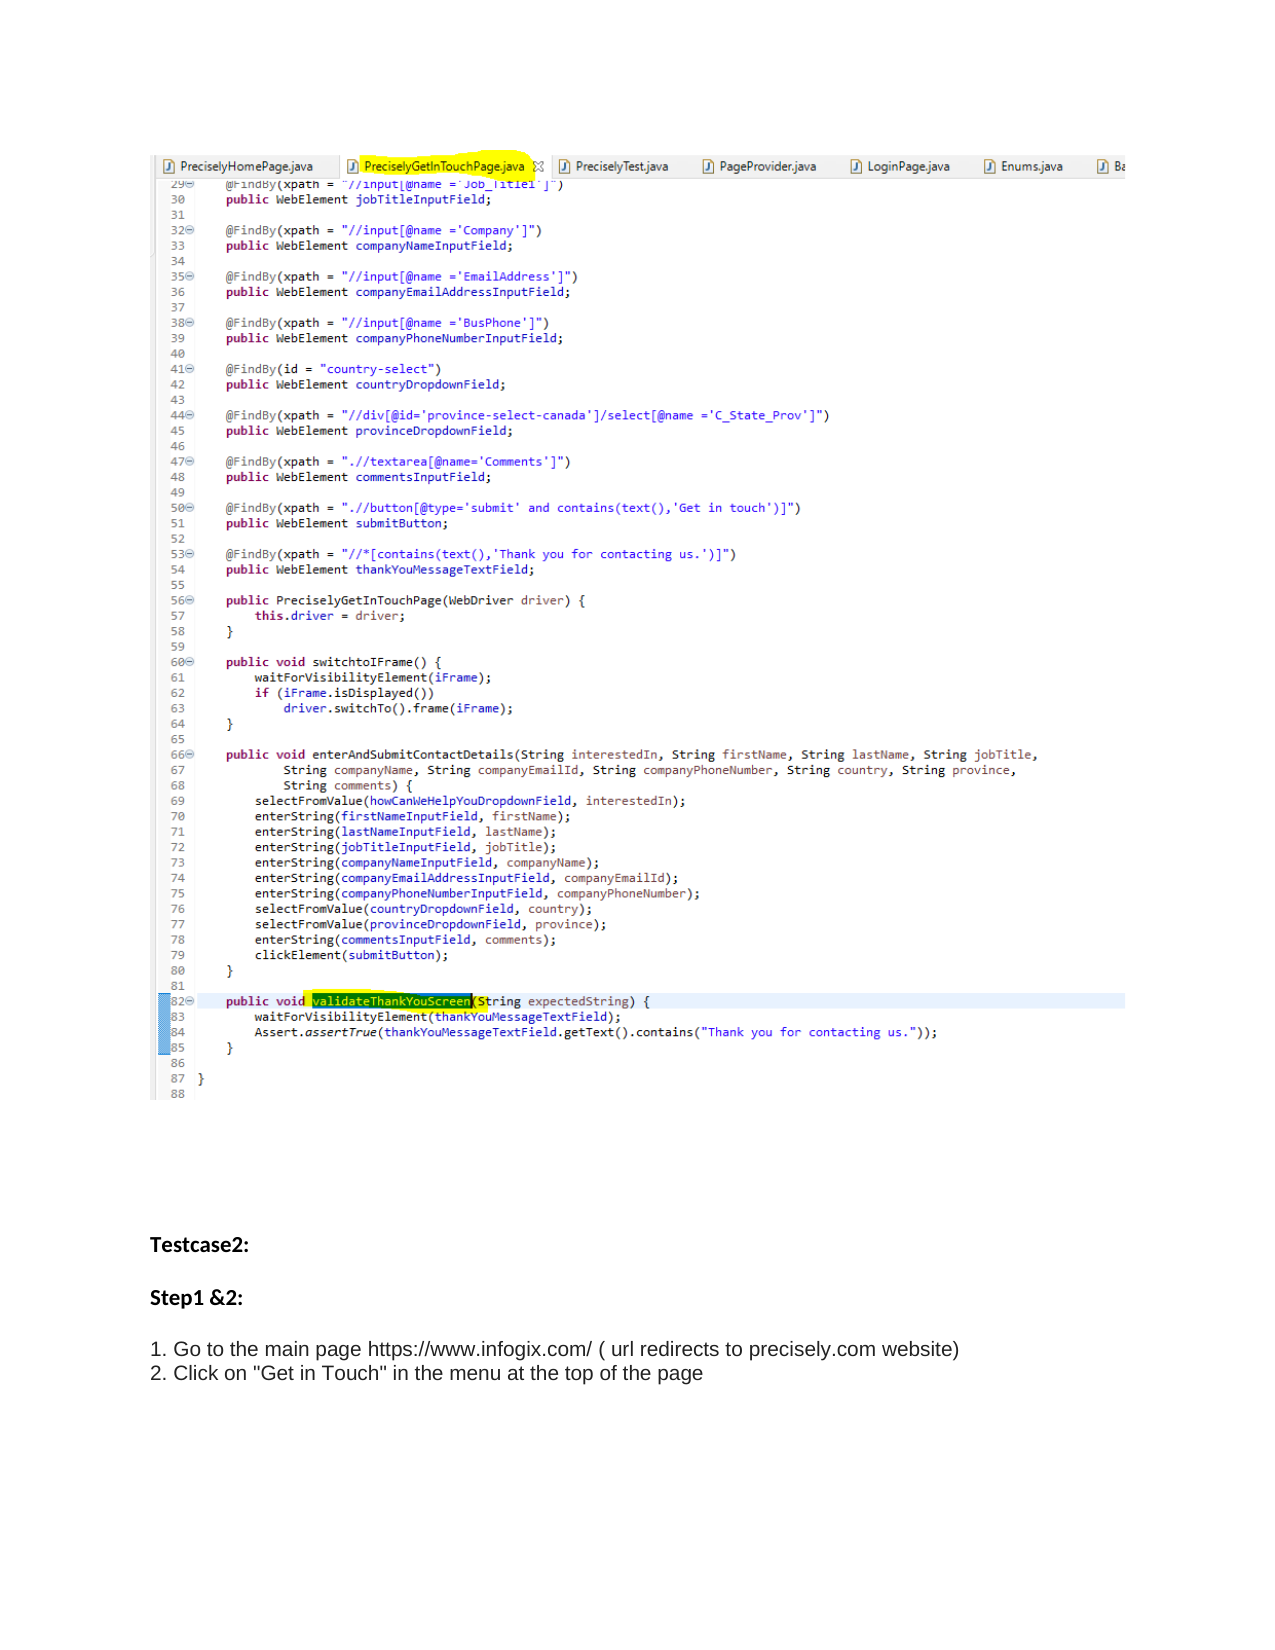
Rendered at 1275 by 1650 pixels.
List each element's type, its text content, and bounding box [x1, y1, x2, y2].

text 1. Go to the main page https://www.infogix.com/ ( url redirects to precisely.com website) [150, 1336, 1125, 1360]
text Testcase2: [150, 1230, 1125, 1258]
text 2. Click on "Get in Touch" in the menu at the top of the page [150, 1360, 1125, 1384]
text Step1 &2: [150, 1283, 1125, 1311]
picture [150, 150, 1125, 1100]
